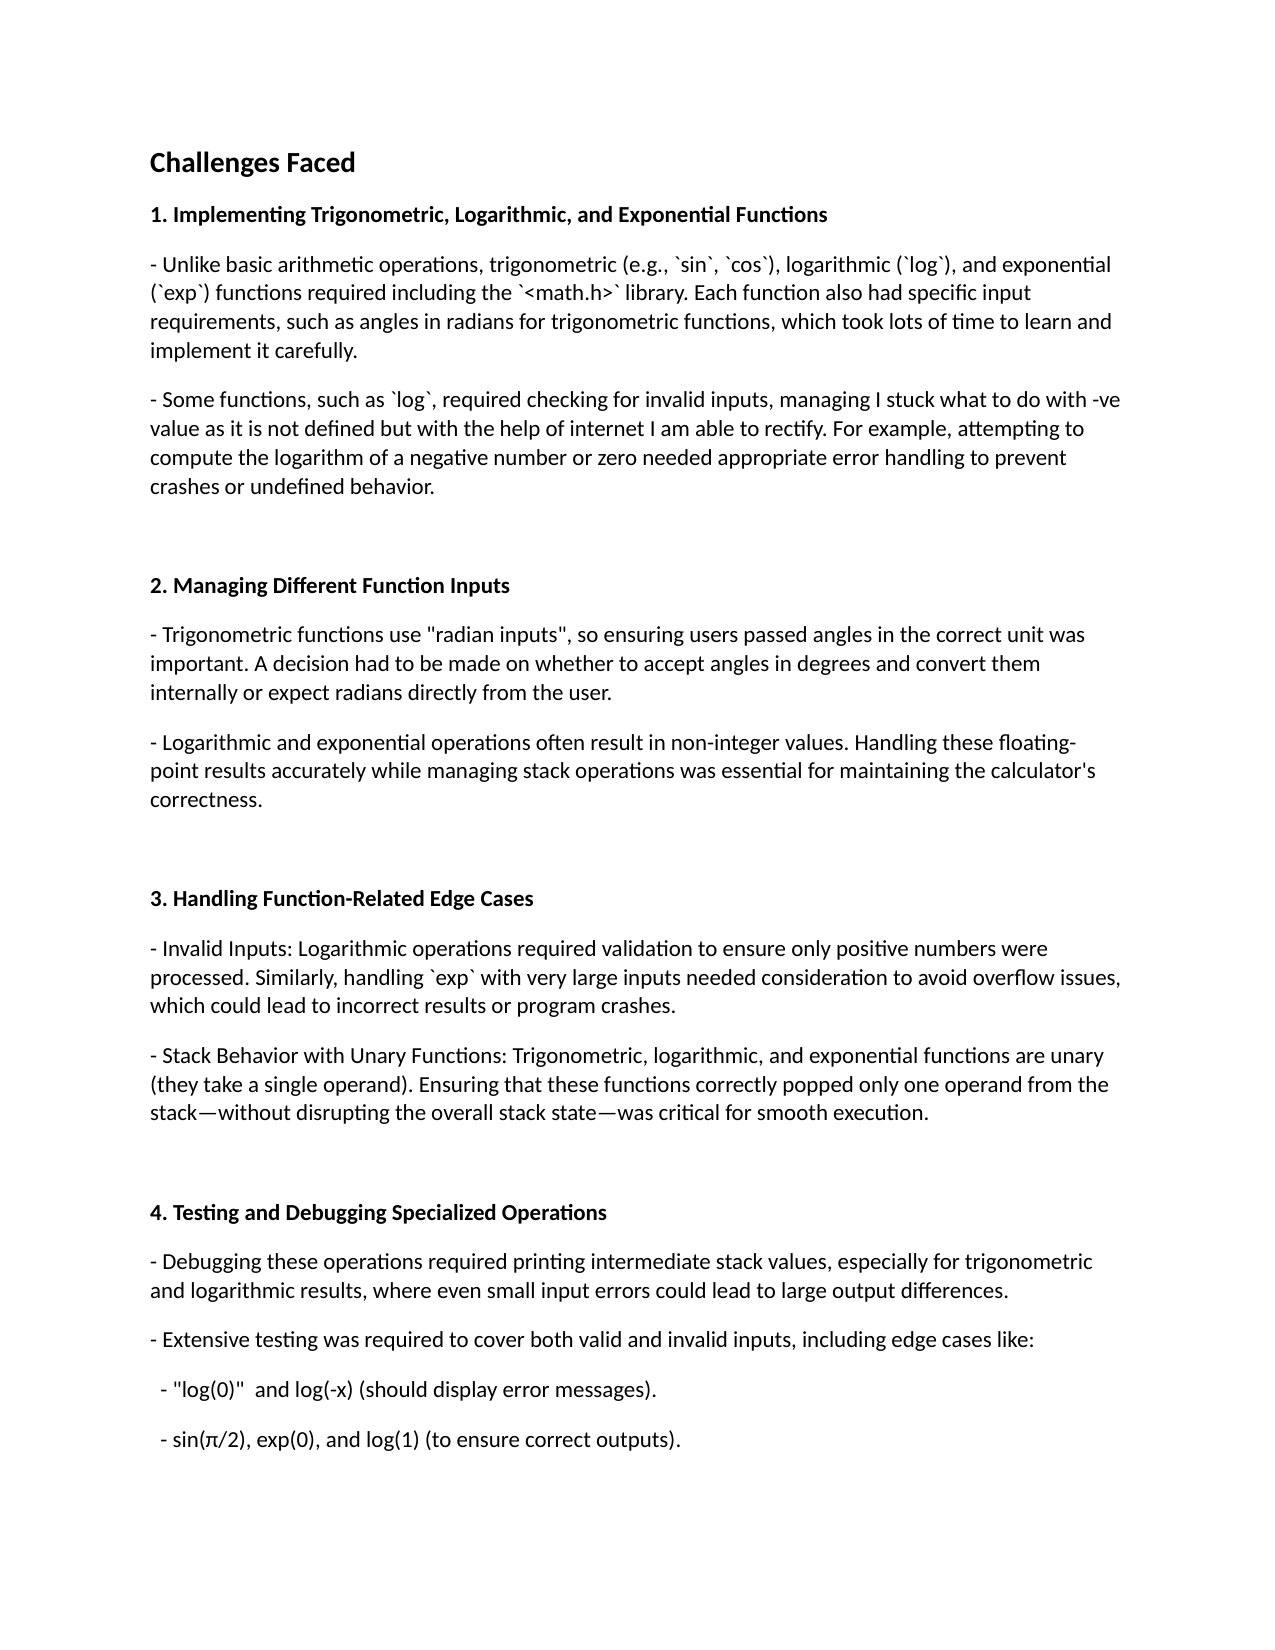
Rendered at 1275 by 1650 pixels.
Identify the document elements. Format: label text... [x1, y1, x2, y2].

text - Logarithmic and exponential operations often result in non-integer values. Handling these floating-point results accurately while managing stack operations was essential for maintaining the calculator's correctness. [150, 727, 1125, 813]
text 3. Handling Function-Related Edge Cases [150, 884, 1125, 912]
text 1. Implementing Trigonometric, Logarithmic, and Exponential Functions [150, 199, 1125, 228]
text - Debugging these operations required printing intermediate stack values, especially for trigonometric and logarithmic results, where even small input errors could lead to large output differences. [150, 1247, 1125, 1304]
text - Unlike basic arithmetic operations, trigonometric (e.g., `sin`, `cos`), logarithmic (`log`), and exponential (`exp`) functions required including the `<math.h>` library. Each function also had specific input requirements, such as angles in radians for trigonometric functions, which took lots of time to learn and implement it carefully. [150, 249, 1125, 364]
text - Stack Behavior with Unary Functions: Trigonometric, logarithmic, and exponential functions are unary (they take a single operand). Ensuring that these functions correctly popped only one operand from the stack—without disrupting the overall stack state—was critical for smooth execution. [150, 1040, 1125, 1127]
text - Invalid Inputs: Logarithmic operations required validation to ensure only positive numbers were processed. Similarly, handling `exp` with very large inputs needed consideration to avoid overflow issues, which could lead to incorrect results or program crashes. [150, 933, 1125, 1019]
text 2. Managing Different Function Inputs [150, 570, 1125, 599]
text - "log(0)" and log(-x) (should display error messages). [150, 1374, 1125, 1403]
text - Some functions, such as `log`, required checking for invalid inputs, managing I stuck what to do with -ve value as it is not defined but with the help of internet I am able to rectify. For example, attempting to compute the logarithm of a negative number or zero needed appropriate error handling to prevent crashes or undefined behavior. [150, 385, 1125, 500]
text - Extensive testing was required to cover both valid and invalid inputs, including edge cases like: [150, 1325, 1125, 1354]
text - sin(π/2), exp(0), and log(1) (to ensure correct outputs). [150, 1424, 1125, 1453]
text 4. Testing and Debugging Specialized Operations [150, 1197, 1125, 1226]
text - Trigonometric functions use "radian inputs", so ensuring users passed angles in the correct unit was important. A decision had to be made on whether to accept angles in degrees and convert them internally or expect radians directly from the user. [150, 620, 1125, 706]
text Challenges Faced [150, 150, 1125, 179]
